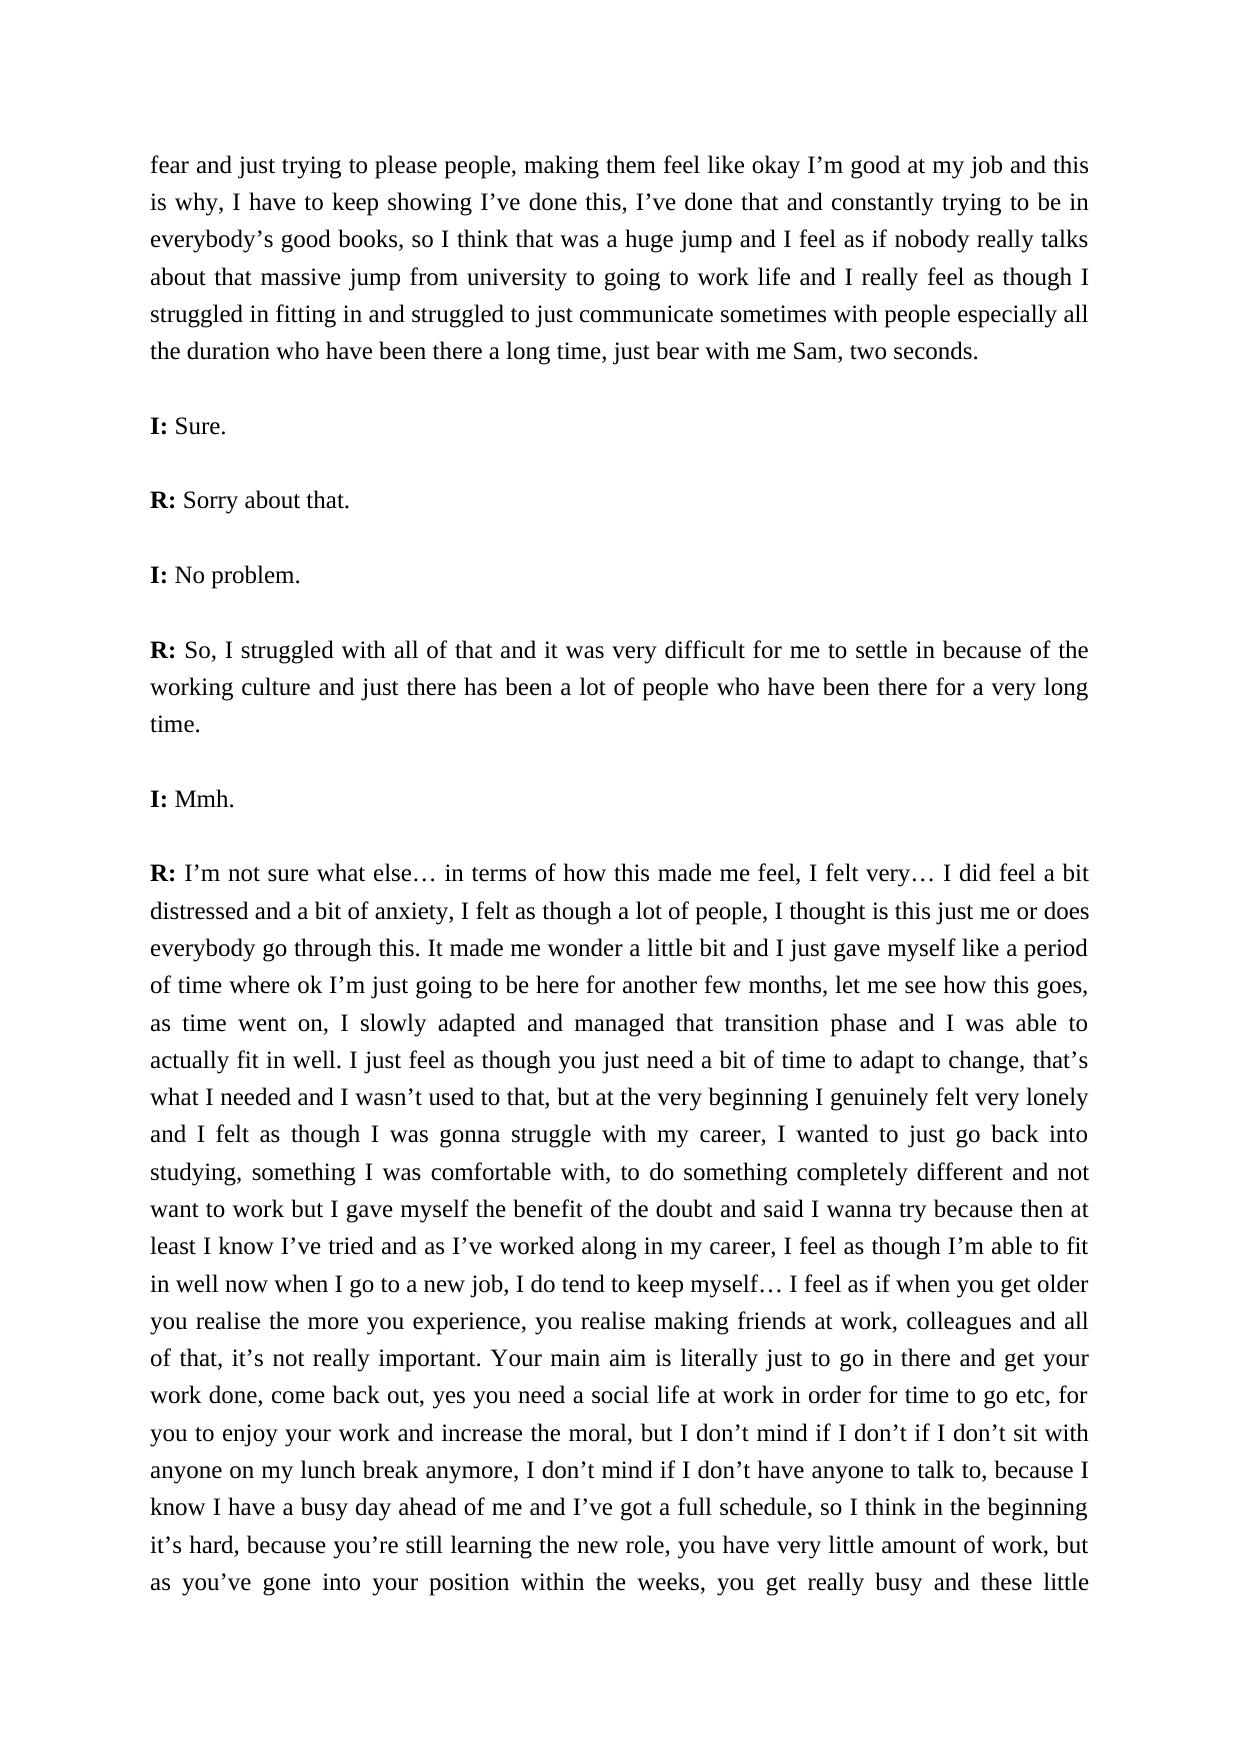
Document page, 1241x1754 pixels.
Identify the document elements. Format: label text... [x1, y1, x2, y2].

text I: Sure. [150, 411, 1090, 440]
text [150, 150, 1090, 365]
text R: Sorry about that. [150, 486, 1090, 514]
text R: So, I struggled with all of that and it was very difficult for me to settle in because of the working culture and just there has been a lot of people who have been there for a very long time. [150, 635, 1090, 738]
text I: Mmh. [150, 784, 1090, 813]
text I: No problem. [150, 560, 1090, 589]
